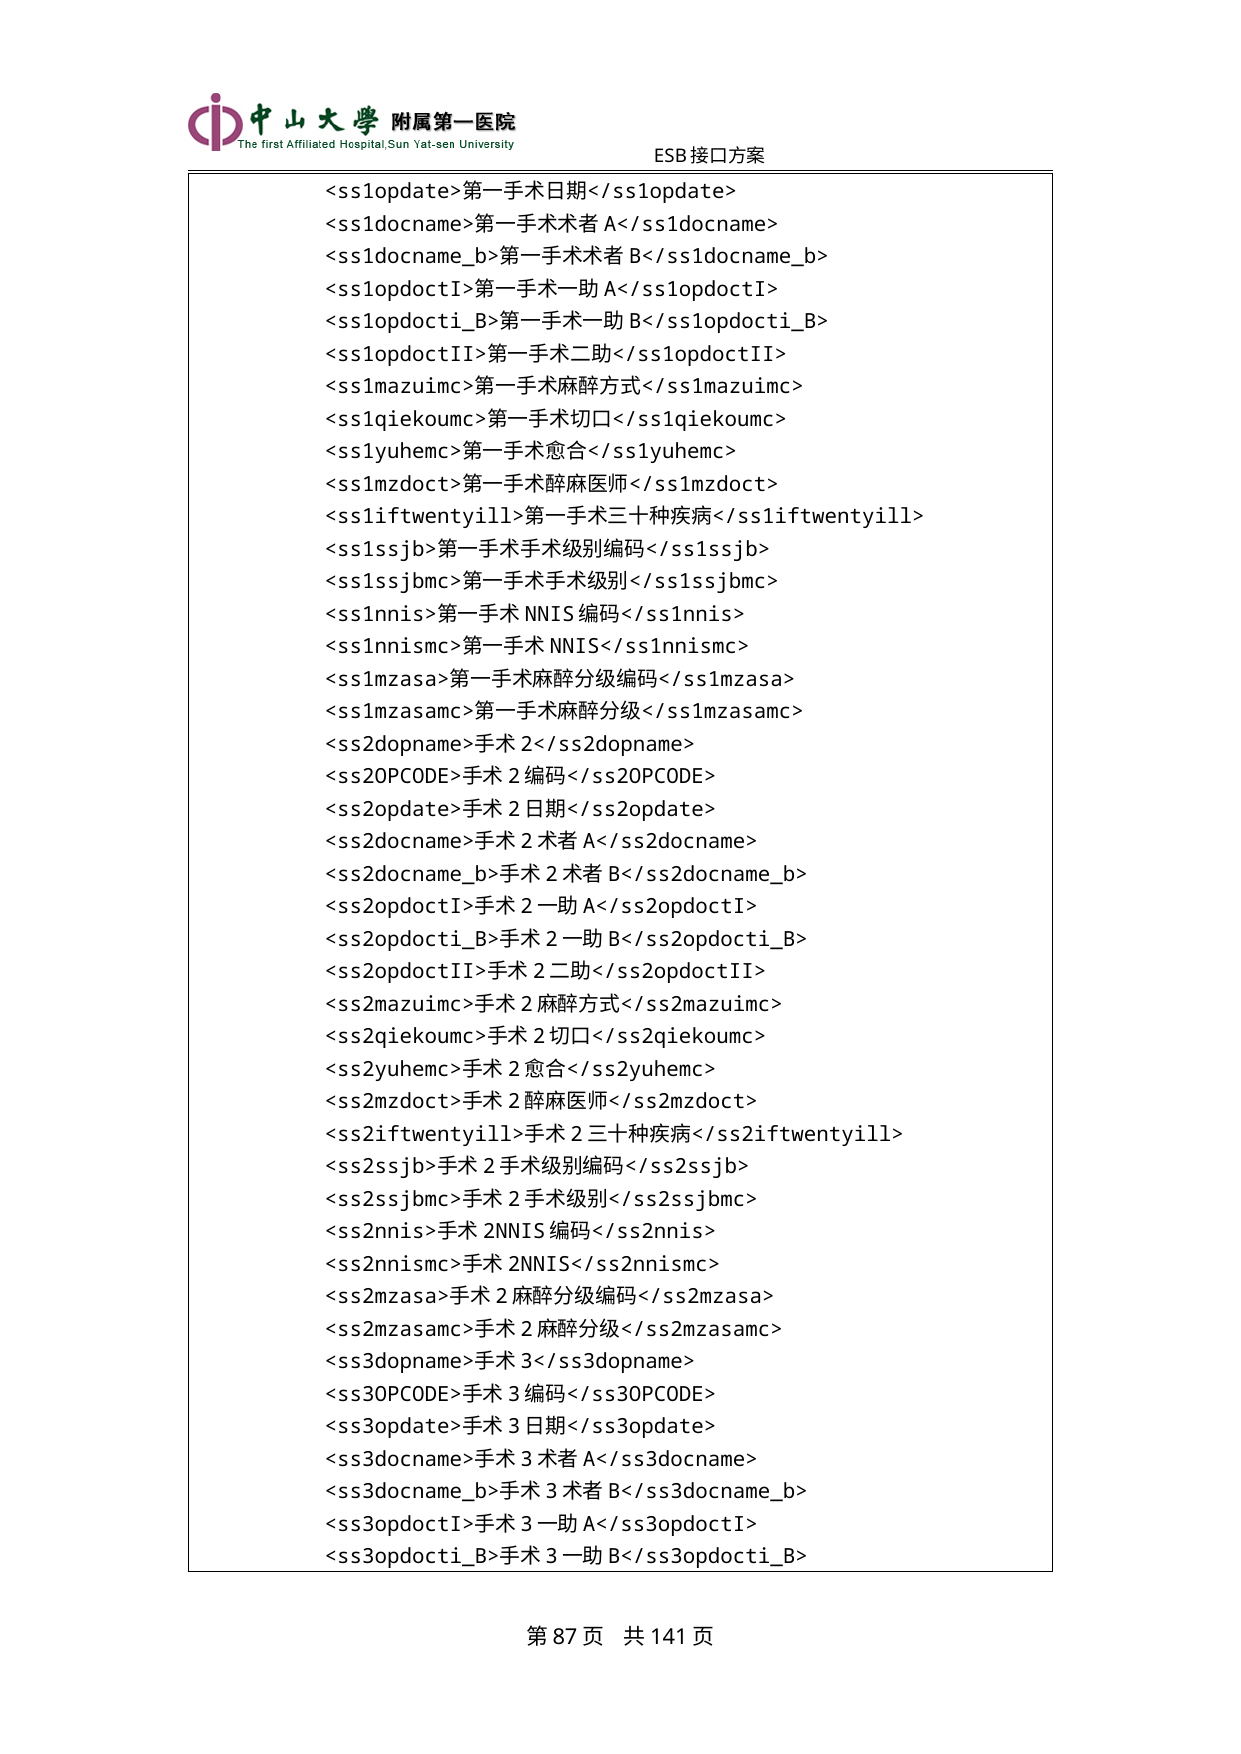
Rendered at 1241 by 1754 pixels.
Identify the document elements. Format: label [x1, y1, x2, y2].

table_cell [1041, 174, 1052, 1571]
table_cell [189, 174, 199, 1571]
picture [187, 88, 518, 162]
